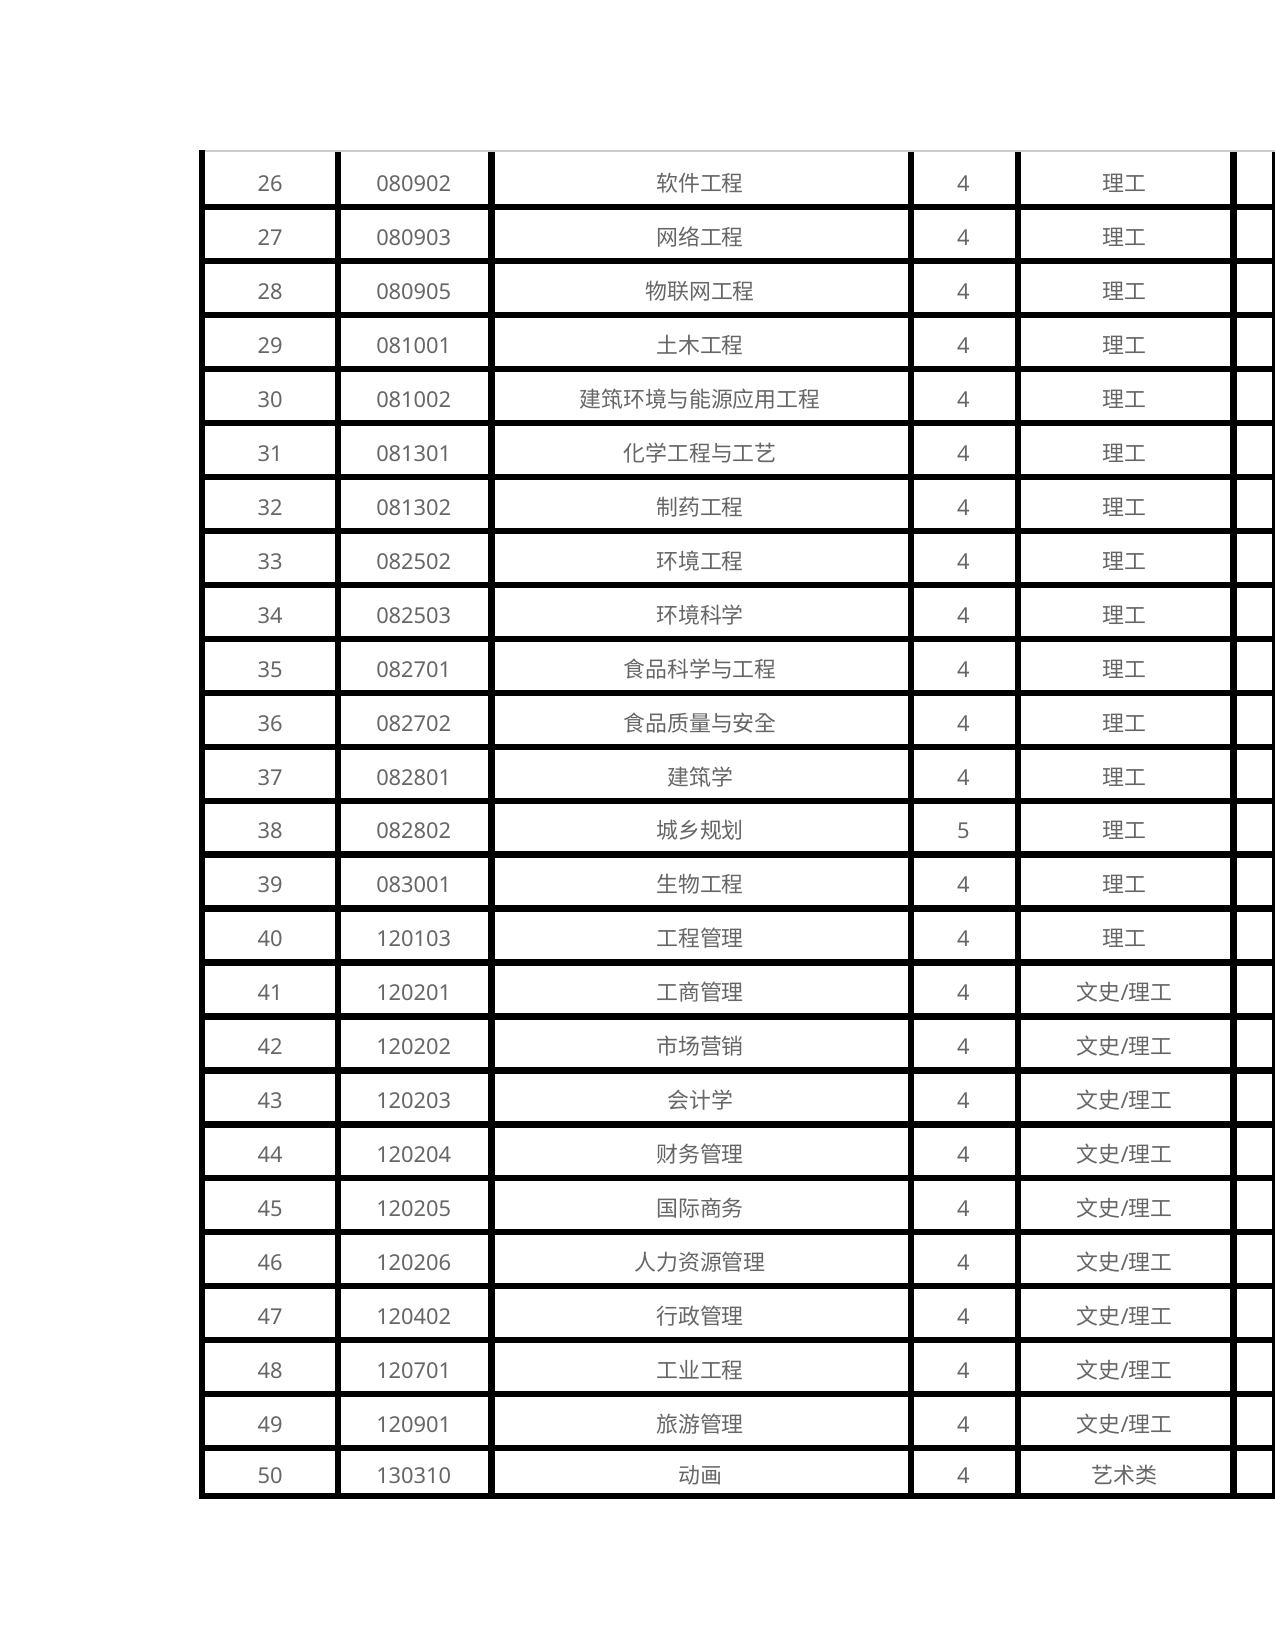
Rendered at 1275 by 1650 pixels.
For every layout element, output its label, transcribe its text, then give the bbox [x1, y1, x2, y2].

table_cell 083001 [341, 858, 488, 905]
table_cell 文史/理工 [1021, 966, 1230, 1013]
table_cell 082702 [341, 696, 488, 743]
table_cell 环境工程 [495, 534, 908, 582]
table_cell 理工 [1021, 696, 1230, 743]
table_cell 行政管理 [495, 1289, 908, 1337]
table_cell 29 [205, 318, 335, 366]
table_cell 城乡规划 [495, 804, 908, 851]
table_cell 34 [205, 588, 335, 636]
table_cell 人力资源管理 [495, 1235, 908, 1283]
table_cell 120205 [341, 1181, 488, 1229]
table_cell 管理学 [1237, 1289, 1272, 1337]
table_cell 082801 [341, 750, 488, 797]
table_cell 建筑学 [495, 750, 908, 797]
table_cell 工学 [1237, 696, 1272, 743]
table_cell 31 [205, 426, 335, 474]
table_cell 文史/理工 [1021, 1128, 1230, 1175]
table_cell 艺术类 [1021, 1451, 1230, 1493]
table_cell 45 [205, 1181, 335, 1229]
table_cell 46 [205, 1235, 335, 1283]
table_cell 40 [205, 912, 335, 959]
table_cell 4 [914, 588, 1015, 636]
table_cell 4 [914, 1397, 1015, 1445]
table_cell 4 [914, 1235, 1015, 1283]
table_cell 土木工程 [495, 318, 908, 366]
table_cell 理学 [1237, 588, 1272, 636]
table_cell 理工 [1021, 152, 1230, 204]
table_cell 120901 [341, 1397, 488, 1445]
table_cell 35 [205, 642, 335, 689]
table_cell 工学 [1237, 858, 1272, 905]
table_cell 081001 [341, 318, 488, 366]
table_cell 080905 [341, 264, 488, 312]
table_cell 41 [205, 966, 335, 1013]
table_cell 120701 [341, 1343, 488, 1391]
table_cell 28 [205, 264, 335, 312]
table_cell 32 [205, 480, 335, 528]
table_cell 082802 [341, 804, 488, 851]
table_cell 会计学 [495, 1074, 908, 1121]
table_cell 网络工程 [495, 210, 908, 258]
table_cell 工学 [1237, 642, 1272, 689]
table_cell 管理学 [1237, 1235, 1272, 1283]
table_cell 工程管理 [495, 912, 908, 959]
table_cell 082502 [341, 534, 488, 582]
table_cell 理工 [1021, 588, 1230, 636]
table_cell 工学 [1237, 426, 1272, 474]
table_cell 工学 [1237, 804, 1272, 851]
table_cell 文史/理工 [1021, 1020, 1230, 1067]
table_cell 管理学 [1237, 966, 1272, 1013]
table_cell 4 [914, 696, 1015, 743]
table_cell 50 [205, 1451, 335, 1493]
table_cell 120203 [341, 1074, 488, 1121]
table_cell 26 [205, 152, 335, 204]
table_cell 文史/理工 [1021, 1397, 1230, 1445]
table_cell 39 [205, 858, 335, 905]
table_cell 4 [914, 318, 1015, 366]
table_cell 理工 [1021, 426, 1230, 474]
table_cell 082503 [341, 588, 488, 636]
table_cell 081301 [341, 426, 488, 474]
table_cell 4 [914, 426, 1015, 474]
table_cell 4 [914, 1020, 1015, 1067]
table_cell 工学 [1237, 318, 1272, 366]
table_cell 130310 [341, 1451, 488, 1493]
table_cell 食品科学与工程 [495, 642, 908, 689]
table_cell 工业工程 [495, 1343, 908, 1391]
table_cell 44 [205, 1128, 335, 1175]
table_cell 理工 [1021, 264, 1230, 312]
table_cell 4 [914, 966, 1015, 1013]
table_cell 27 [205, 210, 335, 258]
table_cell 082701 [341, 642, 488, 689]
table_cell 120103 [341, 912, 488, 959]
table_cell 4 [914, 534, 1015, 582]
table_cell 120202 [341, 1020, 488, 1067]
table_cell 36 [205, 696, 335, 743]
table_cell 理工 [1021, 318, 1230, 366]
table_cell 49 [205, 1397, 335, 1445]
table_cell 120204 [341, 1128, 488, 1175]
table_cell 4 [914, 1451, 1015, 1493]
table_cell 动画 [495, 1451, 908, 1493]
table_cell 化学工程与工艺 [495, 426, 908, 474]
table_cell 37 [205, 750, 335, 797]
table_cell 理工 [1021, 210, 1230, 258]
table_cell 工学 [1237, 750, 1272, 797]
table_cell 文史/理工 [1021, 1181, 1230, 1229]
table_cell 工商管理 [495, 966, 908, 1013]
table_cell 5 [914, 804, 1015, 851]
table_cell 4 [914, 264, 1015, 312]
table_cell 管理学 [1237, 912, 1272, 959]
table_cell 4 [914, 210, 1015, 258]
table_cell 文史/理工 [1021, 1074, 1230, 1121]
table_cell 理工 [1021, 372, 1230, 420]
table_cell 理工 [1021, 750, 1230, 797]
table_cell 48 [205, 1343, 335, 1391]
table_cell 理工 [1021, 858, 1230, 905]
table_cell 制药工程 [495, 480, 908, 528]
table_cell 工学 [1237, 534, 1272, 582]
table_cell 工学 [1237, 480, 1272, 528]
table_cell 4 [914, 1181, 1015, 1229]
table_cell 4 [914, 152, 1015, 204]
table_cell 120206 [341, 1235, 488, 1283]
table_cell 33 [205, 534, 335, 582]
table_cell 食品质量与安全 [495, 696, 908, 743]
table_cell 软件工程 [495, 152, 908, 204]
table_cell 管理学 [1237, 1128, 1272, 1175]
table_cell 管理学 [1237, 1074, 1272, 1121]
table_cell 管理学 [1237, 1343, 1272, 1391]
table_cell 080903 [341, 210, 488, 258]
table_cell 4 [914, 750, 1015, 797]
table_cell 市场营销 [495, 1020, 908, 1067]
table_cell 080902 [341, 152, 488, 204]
table_cell 建筑环境与能源应用工程 [495, 372, 908, 420]
table_cell 4 [914, 642, 1015, 689]
table_cell 30 [205, 372, 335, 420]
table_cell 4 [914, 858, 1015, 905]
table_cell 财务管理 [495, 1128, 908, 1175]
table_cell 旅游管理 [495, 1397, 908, 1445]
table_cell 120201 [341, 966, 488, 1013]
table_cell 4 [914, 1128, 1015, 1175]
table_cell 4 [914, 480, 1015, 528]
table_cell 理工 [1021, 912, 1230, 959]
table_cell 081302 [341, 480, 488, 528]
table_cell 理工 [1021, 480, 1230, 528]
table_cell 120402 [341, 1289, 488, 1337]
table_cell 理工 [1021, 534, 1230, 582]
table_cell 47 [205, 1289, 335, 1337]
table_cell 理工 [1021, 642, 1230, 689]
table_cell 4 [914, 1289, 1015, 1337]
table_cell 国际商务 [495, 1181, 908, 1229]
table_cell 文史/理工 [1021, 1343, 1230, 1391]
table_cell 艺术学 [1237, 1451, 1272, 1493]
table_cell 管理学 [1237, 1181, 1272, 1229]
table_cell 文史/理工 [1021, 1289, 1230, 1337]
table_cell 物联网工程 [495, 264, 908, 312]
table_cell 工学 [1237, 152, 1272, 204]
table_cell 文史/理工 [1021, 1235, 1230, 1283]
table_cell 管理学 [1237, 1397, 1272, 1445]
table_cell 管理学 [1237, 1020, 1272, 1067]
table_cell 生物工程 [495, 858, 908, 905]
table_cell 理工 [1021, 804, 1230, 851]
table_cell 4 [914, 1074, 1015, 1121]
table_cell 环境科学 [495, 588, 908, 636]
table_cell 工学 [1237, 264, 1272, 312]
table_cell 工学 [1237, 372, 1272, 420]
table_cell 081002 [341, 372, 488, 420]
table_cell 43 [205, 1074, 335, 1121]
table_cell 4 [914, 372, 1015, 420]
table_cell 38 [205, 804, 335, 851]
table_cell 4 [914, 912, 1015, 959]
table_cell 42 [205, 1020, 335, 1067]
table_cell 工学 [1237, 210, 1272, 258]
table_cell 4 [914, 1343, 1015, 1391]
